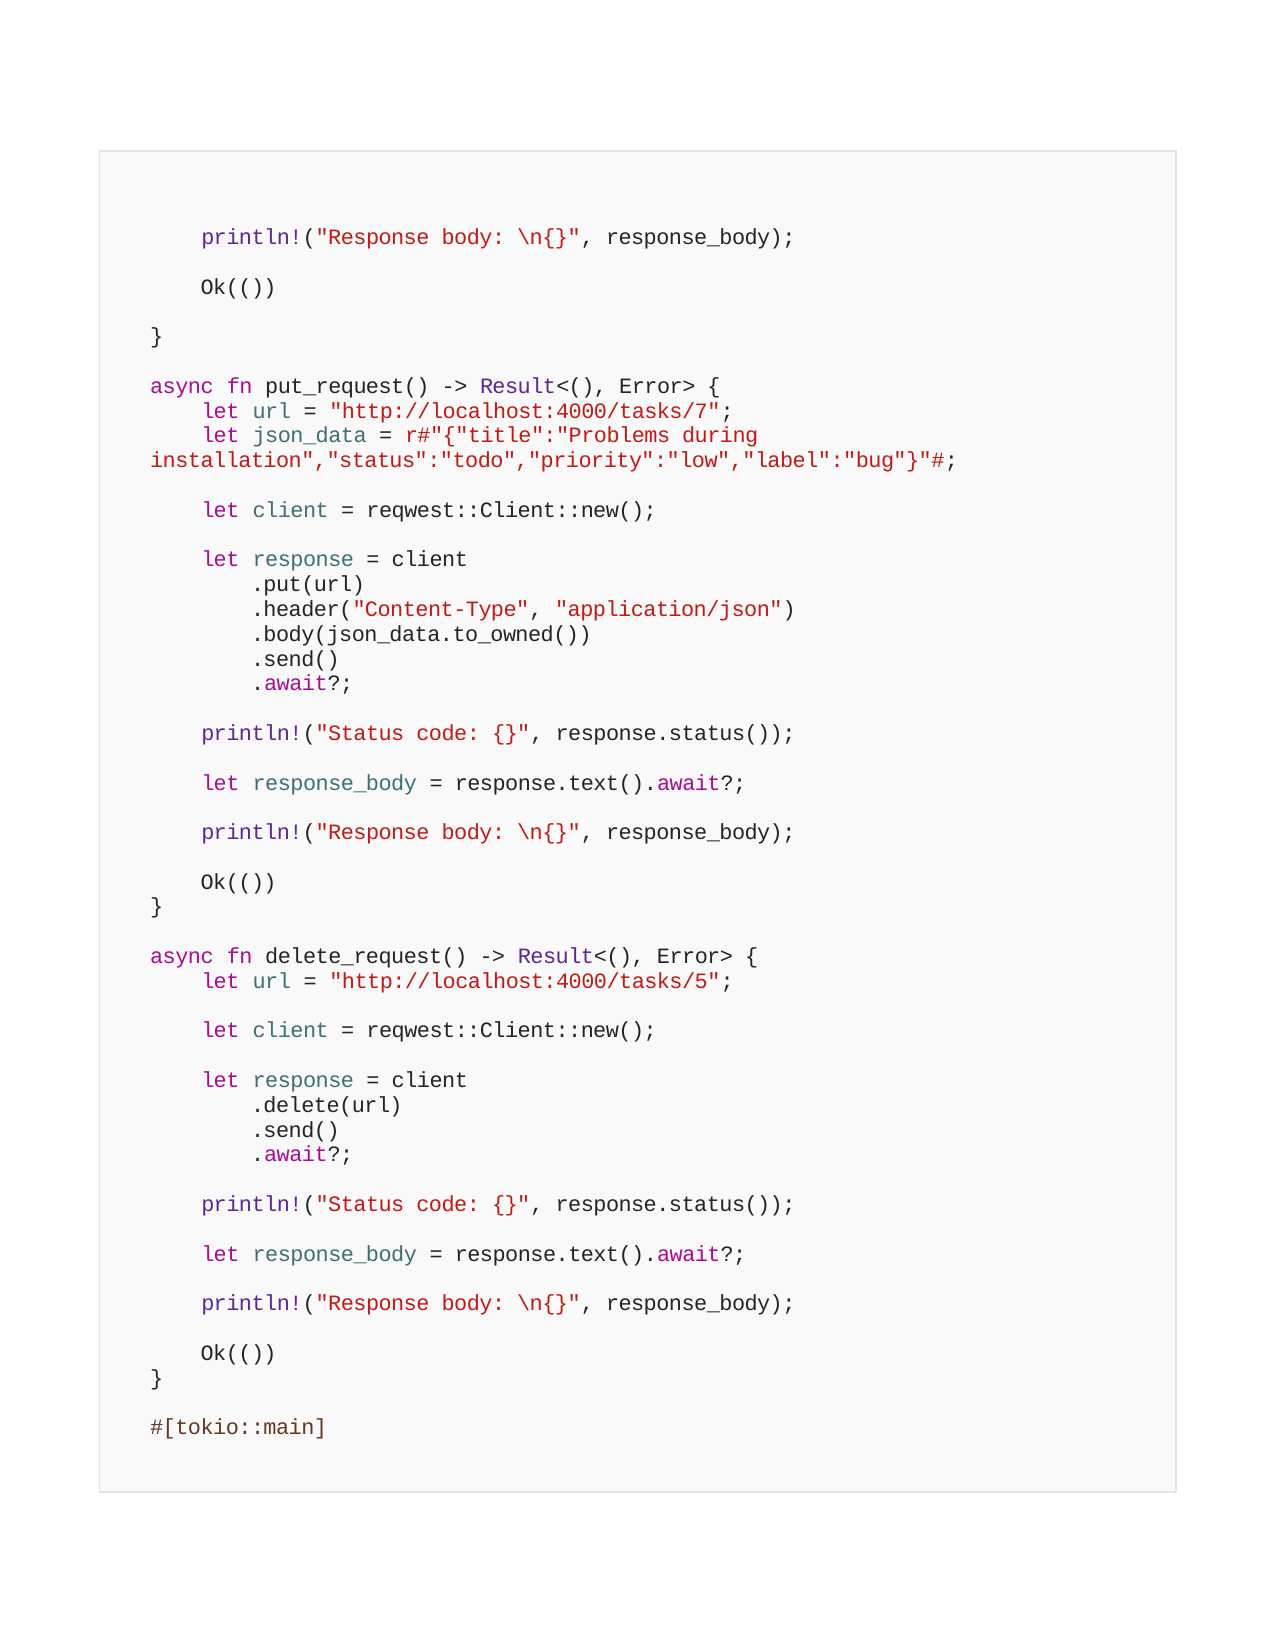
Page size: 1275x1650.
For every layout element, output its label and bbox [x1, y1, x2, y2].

text [100, 152, 1175, 1491]
